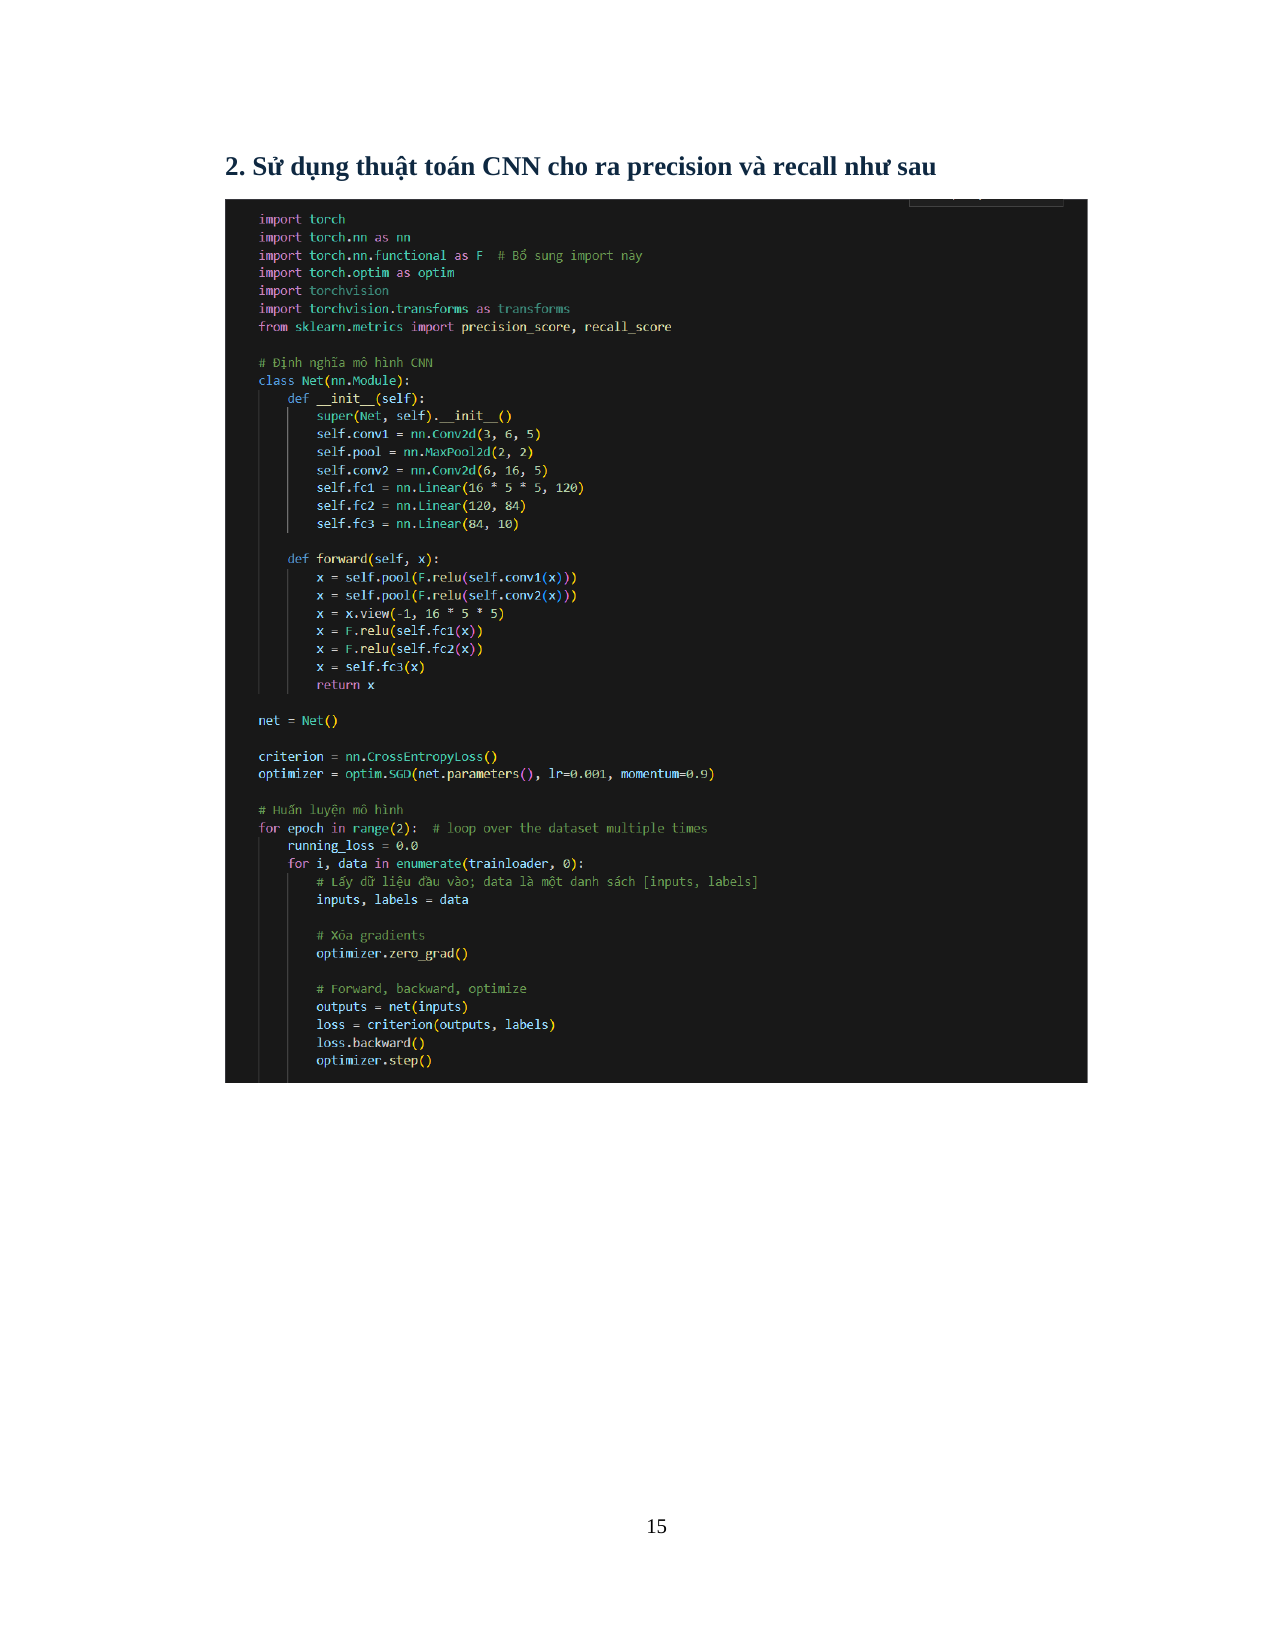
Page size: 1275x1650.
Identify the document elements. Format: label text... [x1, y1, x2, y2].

subtitle 2. Sử dụng thuật toán CNN cho ra precision và recall như sau [225, 150, 1088, 181]
picture [225, 199, 1088, 1083]
